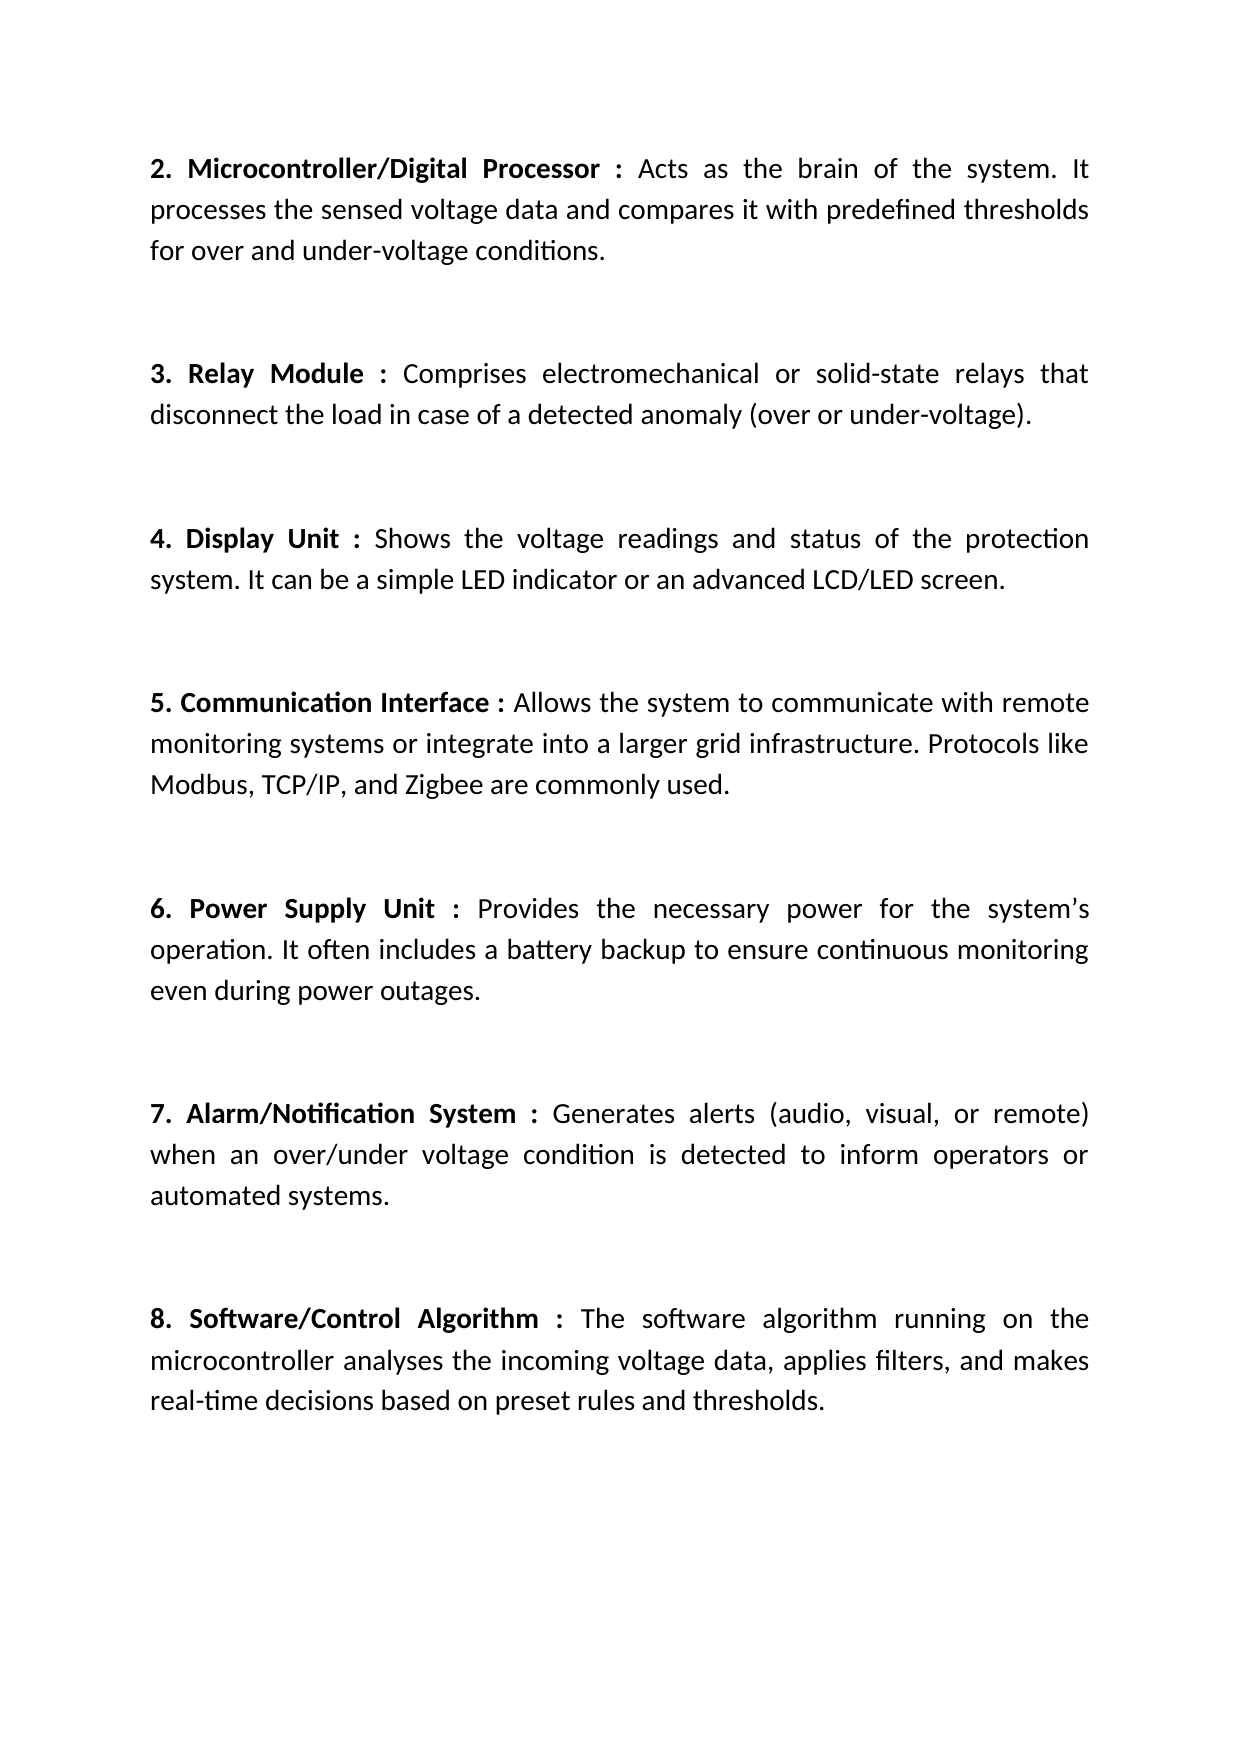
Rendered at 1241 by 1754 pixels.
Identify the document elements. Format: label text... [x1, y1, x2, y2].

text 2. Microcontroller/Digital Processor : Acts as the brain of the system. It processes the sensed voltage data and compares it with predefined thresholds for over and under-voltage conditions. [150, 150, 1090, 267]
text 4. Display Unit : Shows the voltage readings and status of the protection system. It can be a simple LED indicator or an advanced LCD/LED screen. [150, 520, 1090, 596]
text 5. Communication Interface : Allows the system to communicate with remote monitoring systems or integrate into a larger grid infrastructure. Protocols like Modbus, TCP/IP, and Zigbee are commonly used. [150, 684, 1090, 802]
text 8. Software/Control Algorithm : The software algorithm running on the microcontroller analyses the incoming voltage data, applies filters, and makes real-time decisions based on preset rules and thresholds. [150, 1301, 1090, 1418]
text 7. Alarm/Notification System : Generates alerts (audio, visual, or remote) when an over/under voltage condition is detected to inform operators or automated systems. [150, 1095, 1090, 1213]
text 3. Relay Module : Comprises electromechanical or solid-state relays that disconnect the load in case of a detected anomaly (over or under-voltage). [150, 355, 1090, 432]
text 6. Power Supply Unit : Provides the necessary power for the system’s operation. It often includes a battery backup to ensure continuous monitoring even during power outages. [150, 890, 1090, 1007]
